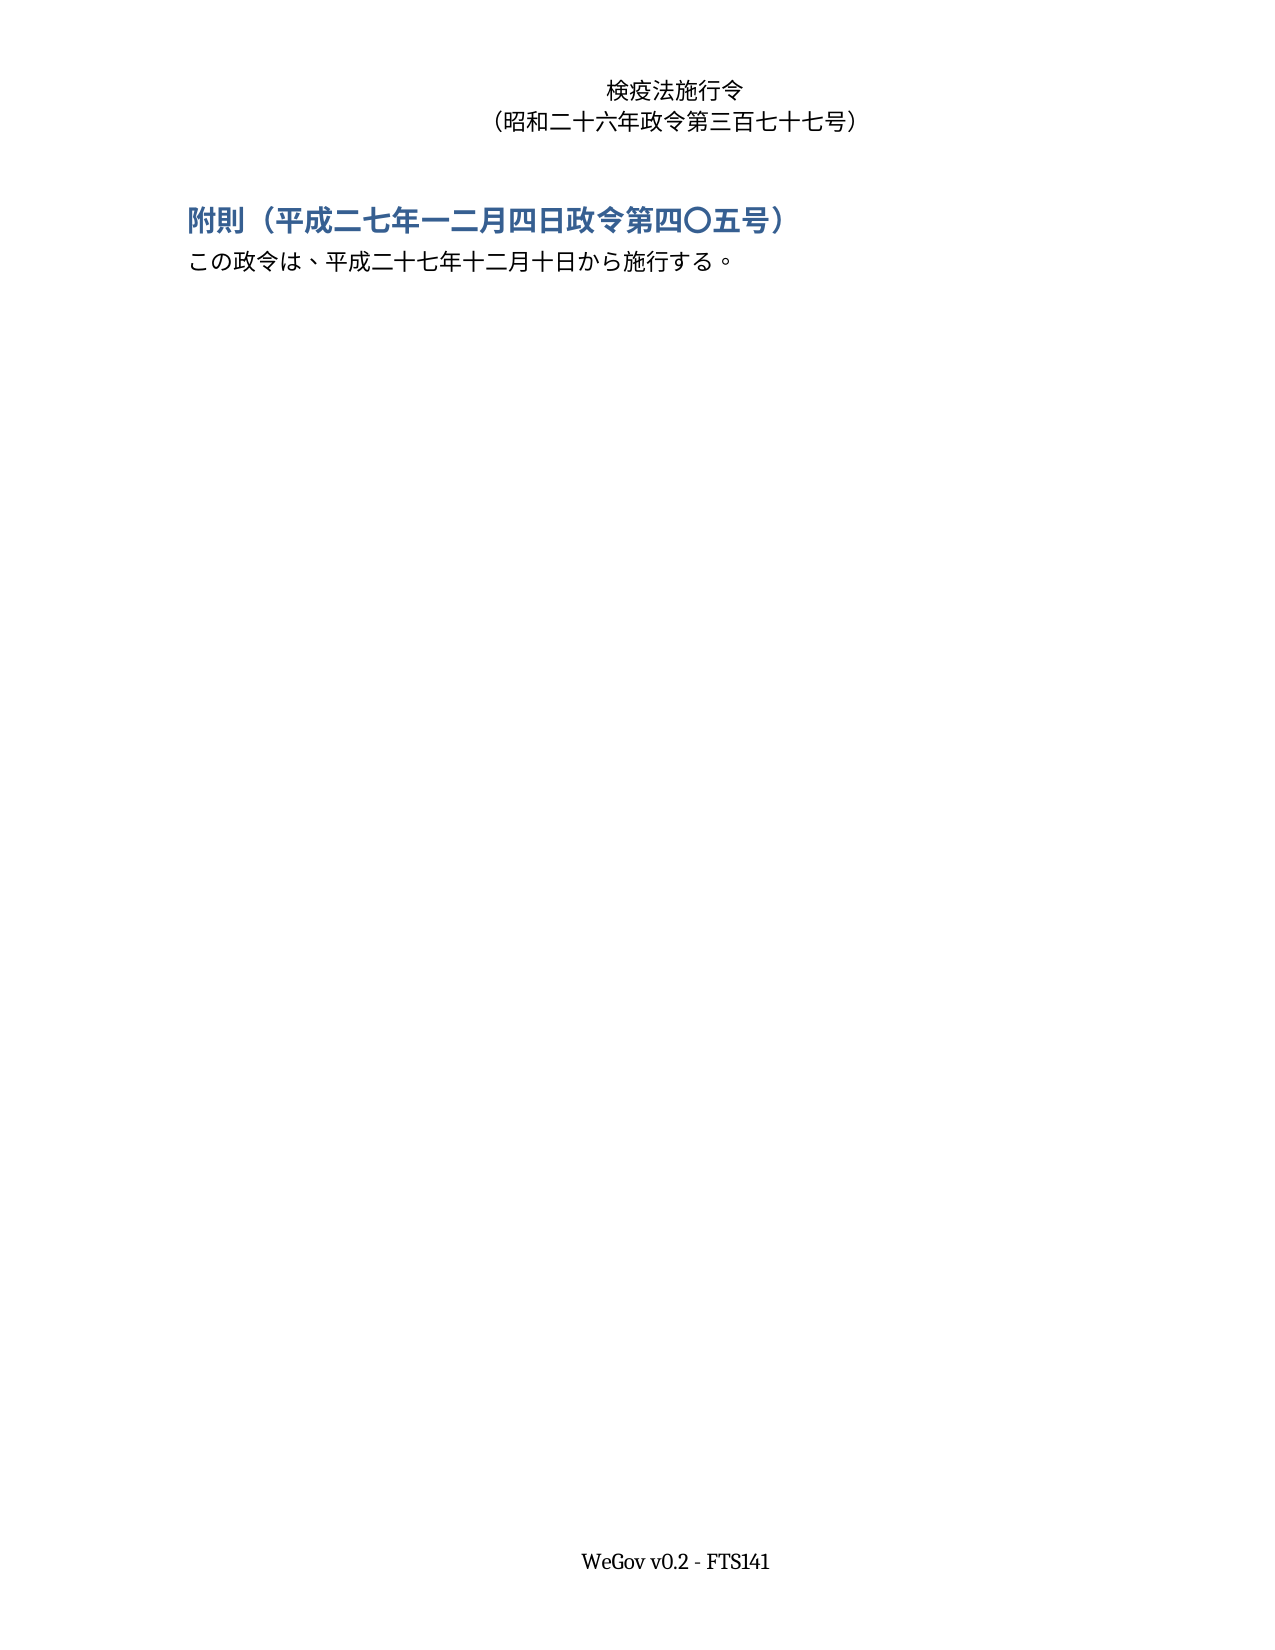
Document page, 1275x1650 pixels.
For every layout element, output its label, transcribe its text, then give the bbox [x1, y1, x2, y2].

subtitle 附則（平成二七年一二月四日政令第四〇五号） [187, 200, 1087, 240]
text この政令は、平成二十七年十二月十日から施行する。 [187, 246, 1087, 277]
